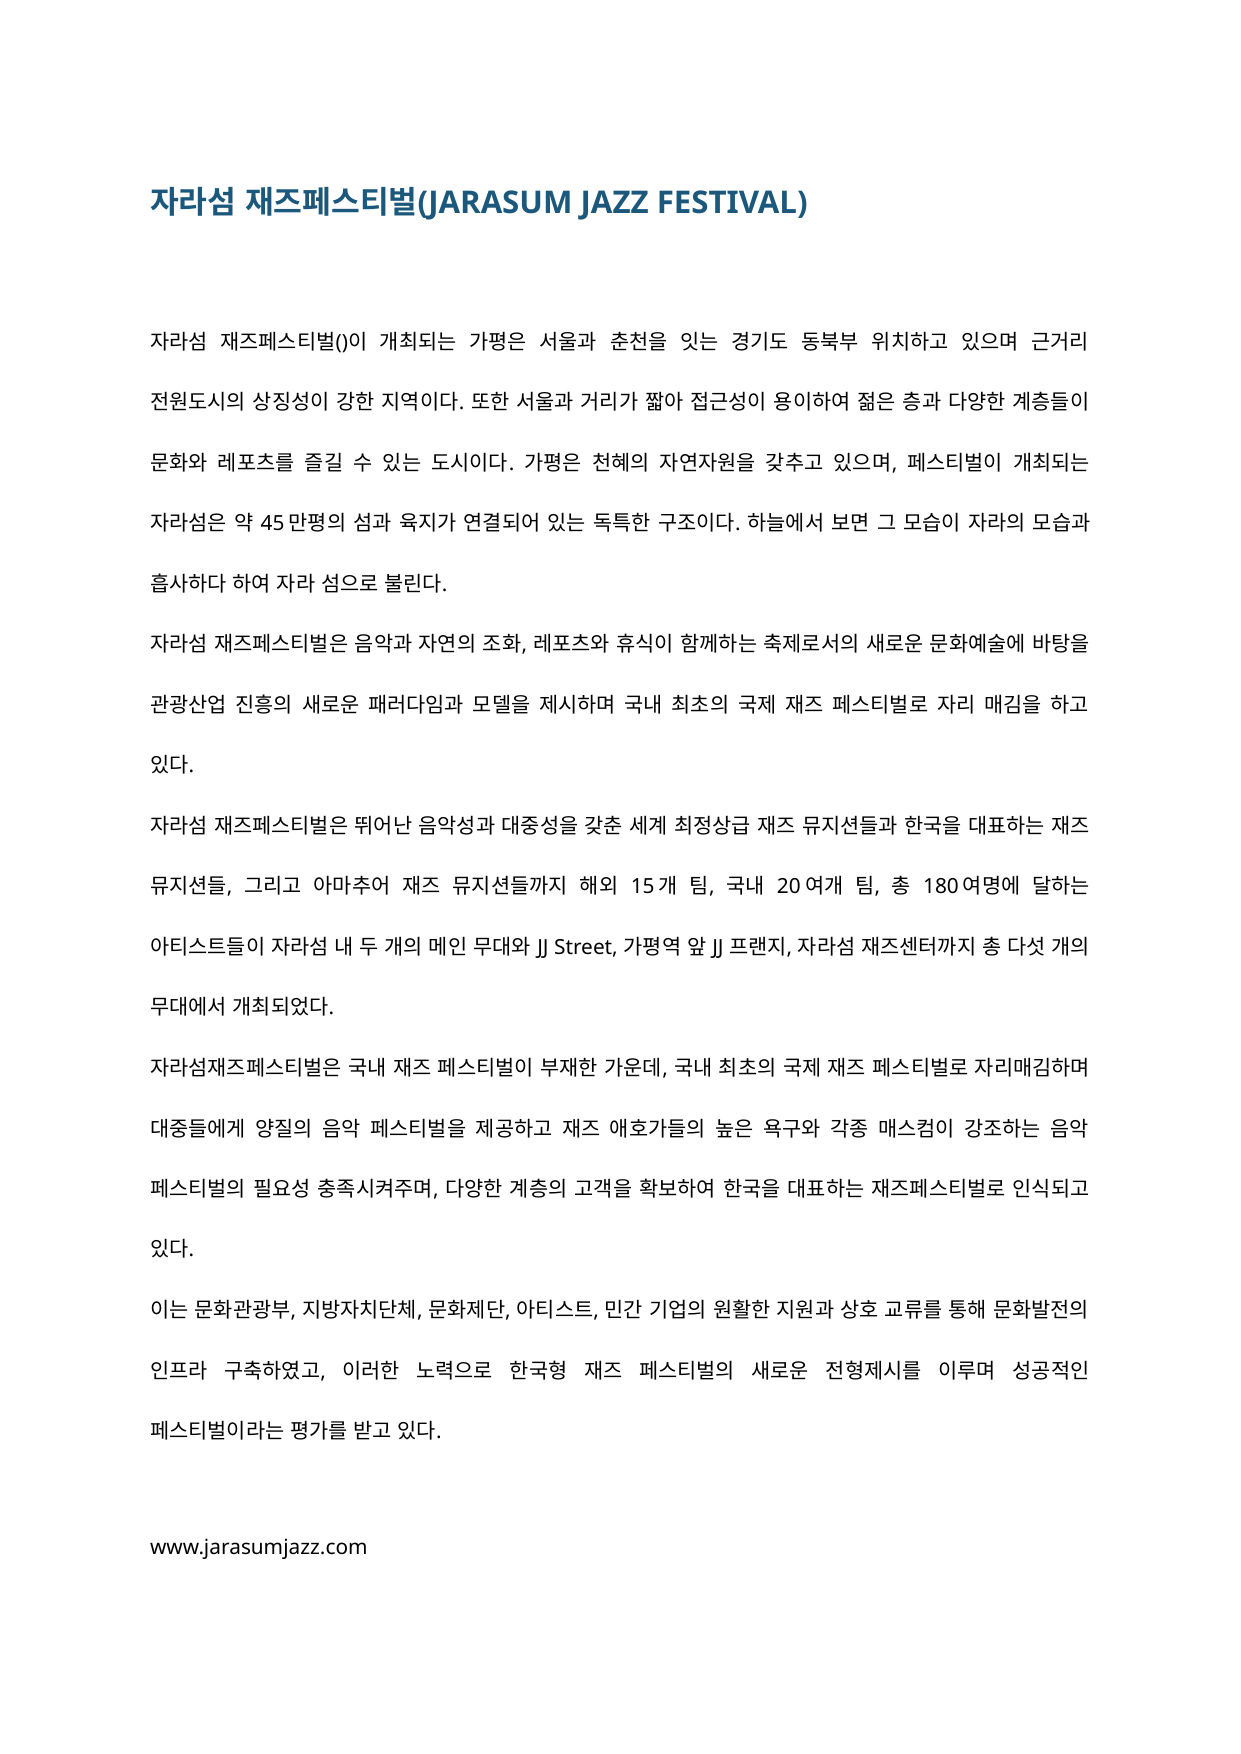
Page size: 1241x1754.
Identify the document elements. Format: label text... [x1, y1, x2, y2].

text 자라섬 재즈페스티벌()이 개최되는 가평은 서울과 춘천을 잇는 경기도 동북부 위치하고 있으며 근거리 전원도시의 상징성이 강한 지역이다. 또한 서울과 거리가 짧아 접근성이 용이하여 젊은 층과 다양한 계층들이 문화와 레포츠를 즐길 수 있는 도시이다. 가평은 천혜의 자연자원을 갖추고 있으며, 페스티벌이 개최되는 자라섬은 약 45만평의 섬과 육지가 연결되어 있는 독특한 구조이다. 하늘에서 보면 그 모습이 자라의 모습과 흡사하다 하여 자라 섬으로 불린다. [150, 325, 1090, 597]
text 자라섬 재즈페스티벌(JARASUM JAZZ FESTIVAL) [150, 177, 1090, 223]
text 자라섬 재즈페스티벌은 뛰어난 음악성과 대중성을 갖춘 세계 최정상급 재즈 뮤지션들과 한국을 대표하는 재즈 뮤지션들, 그리고 아마추어 재즈 뮤지션들까지 해외 15개 팀, 국내 20여개 팀, 총 180여명에 달하는 아티스트들이 자라섬 내 두 개의 메인 무대와 JJ Street, 가평역 앞 JJ 프랜지, 자라섬 재즈센터까지 총 다섯 개의 무대에서 개최되었다. [150, 809, 1090, 1021]
text 자라섬 재즈페스티벌은 음악과 자연의 조화, 레포츠와 휴식이 함께하는 축제로서의 새로운 문화예술에 바탕을 관광산업 진흥의 새로운 패러다임과 모델을 제시하며 국내 최초의 국제 재즈 페스티벌로 자리 매김을 하고 있다. [150, 628, 1090, 779]
text 자라섬재즈페스티벌은 국내 재즈 페스티벌이 부재한 가운데, 국내 최초의 국제 재즈 페스티벌로 자리매김하며 대중들에게 양질의 음악 페스티벌을 제공하고 재즈 애호가들의 높은 욕구와 각종 매스컴이 강조하는 음악 페스티벌의 필요성 충족시켜주며, 다양한 계층의 고객을 확보하여 한국을 대표하는 재즈페스티벌로 인식되고 있다. [150, 1051, 1090, 1263]
text 이는 문화관광부, 지방자치단체, 문화제단, 아티스트, 민간 기업의 원활한 지원과 상호 교류를 통해 문화발전의 인프라 구축하였고, 이러한 노력으로 한국형 재즈 페스티벌의 새로운 전형제시를 이루며 성공적인 페스티벌이라는 평가를 받고 있다. [150, 1293, 1090, 1445]
text www.jarasumjazz.com [150, 1532, 1090, 1560]
